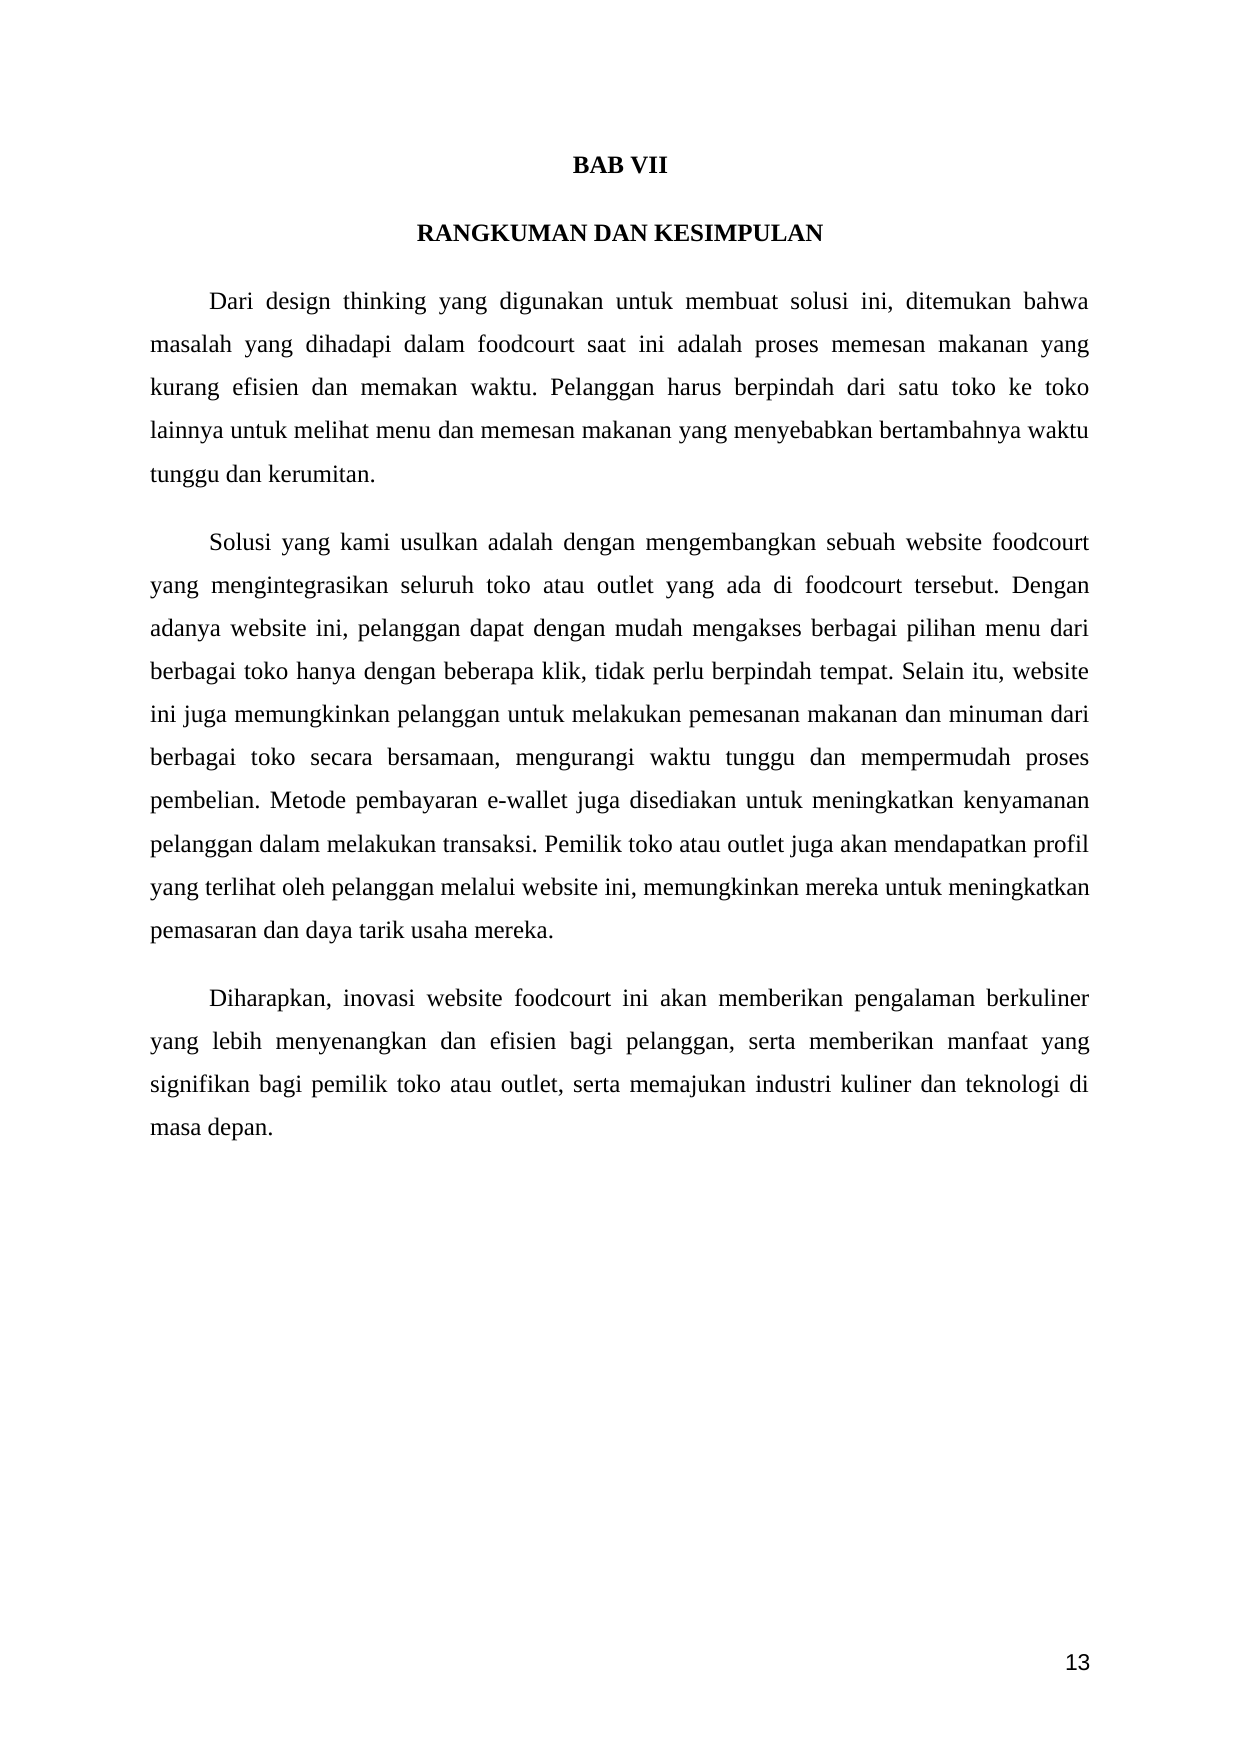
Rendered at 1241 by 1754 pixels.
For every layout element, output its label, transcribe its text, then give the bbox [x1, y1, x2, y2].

text RANGKUMAN DAN KESIMPULAN [150, 218, 1090, 247]
text Solusi yang kami usulkan adalah dengan mengembangkan sebuah website foodcourt yang mengintegrasikan seluruh toko atau outlet yang ada di foodcourt tersebut. Dengan adanya website ini, pelanggan dapat dengan mudah mengakses berbagai pilihan menu dari berbagai toko hanya dengan beberapa klik, tidak perlu berpindah tempat. Selain itu, website ini juga memungkinkan pelanggan untuk melakukan pemesanan makanan dan minuman dari berbagai toko secara bersamaan, mengurangi waktu tunggu dan mempermudah proses pembelian. Metode pembayaran e-wallet juga disediakan untuk meningkatkan kenyamanan pelanggan dalam melakukan transaksi. Pemilik toko atau outlet juga akan mendapatkan profil yang terlihat oleh pelanggan melalui website ini, memungkinkan mereka untuk meningkatkan pemasaran dan daya tarik usaha mereka. [150, 527, 1090, 944]
text Dari design thinking yang digunakan untuk membuat solusi ini, ditemukan bahwa masalah yang dihadapi dalam foodcourt saat ini adalah proses memesan makanan yang kurang efisien dan memakan waktu. Pelanggan harus berpindah dari satu toko ke toko lainnya untuk melihat menu dan memesan makanan yang menyebabkan bertambahnya waktu tunggu dan kerumitan. [150, 286, 1090, 487]
text BAB VII [150, 150, 1090, 179]
text Diharapkan, inovasi website foodcourt ini akan memberikan pengalaman berkuliner yang lebih menyenangkan dan efisien bagi pelanggan, serta memberikan manfaat yang signifikan bagi pemilik toko atau outlet, serta memajukan industri kuliner dan teknologi di masa depan. [150, 983, 1090, 1141]
